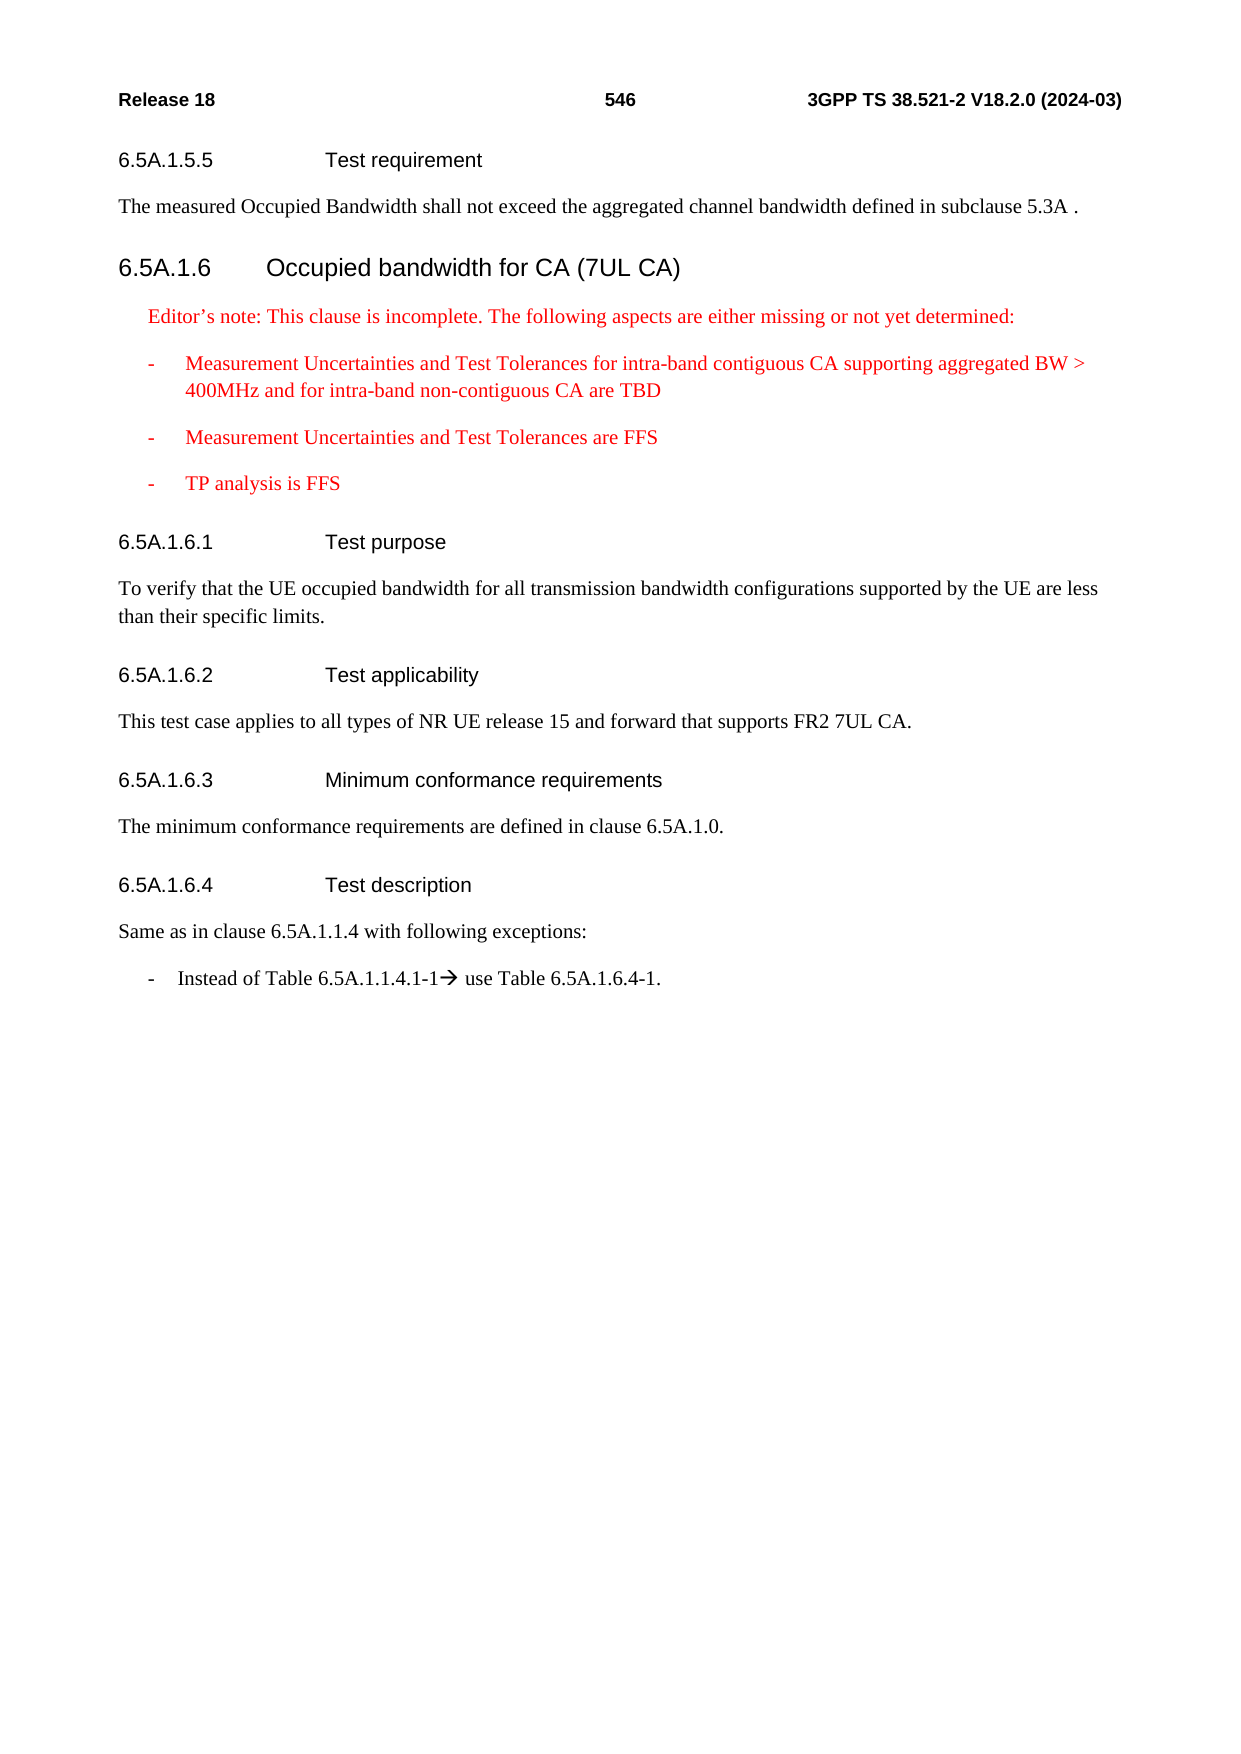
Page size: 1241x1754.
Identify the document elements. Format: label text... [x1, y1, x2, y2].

list TP analysis is FFS [148, 471, 1122, 495]
list Measurement Uncertainties and Test Tolerances are FFS [148, 425, 1122, 449]
text Editor’s note: This clause is incomplete. The following aspects are either missing or not yet determined: [148, 304, 1122, 328]
text 6.5A.1.6.2 Test applicability [118, 663, 1122, 687]
text - Instead of Table 6.5A.1.1.4.1-1 use Table 6.5A.1.6.4-1. [148, 965, 1122, 989]
text 6.5A.1.6.1 Test purpose [118, 530, 1122, 554]
text The minimum conformance requirements are defined in clause 6.5A.1.0. [118, 814, 1122, 838]
text The measured Occupied Bandwidth shall not exceed the aggregated channel bandwidth defined in subclause 5.3A . [118, 194, 1122, 218]
subtitle 6.5A.1.6 Occupied bandwidth for CA (7UL CA) [118, 253, 1122, 281]
text 6.5A.1.5.5 Test requirement [118, 147, 1122, 171]
text 6.5A.1.6.3 Minimum conformance requirements [118, 768, 1122, 792]
list Measurement Uncertainties and Test Tolerances for intra-band contiguous CA supporting aggregated BW > 400MHz and for intra-band non-contiguous CA are TBD [148, 351, 1122, 402]
text 6.5A.1.6.4 Test description [118, 873, 1122, 897]
text Same as in clause 6.5A.1.1.4 with following exceptions: [118, 919, 1122, 943]
text This test case applies to all types of NR UE release 15 and forward that supports FR2 7UL CA. [118, 709, 1122, 733]
text To verify that the UE occupied bandwidth for all transmission bandwidth configurations supported by the UE are less than their specific limits. [118, 576, 1122, 628]
